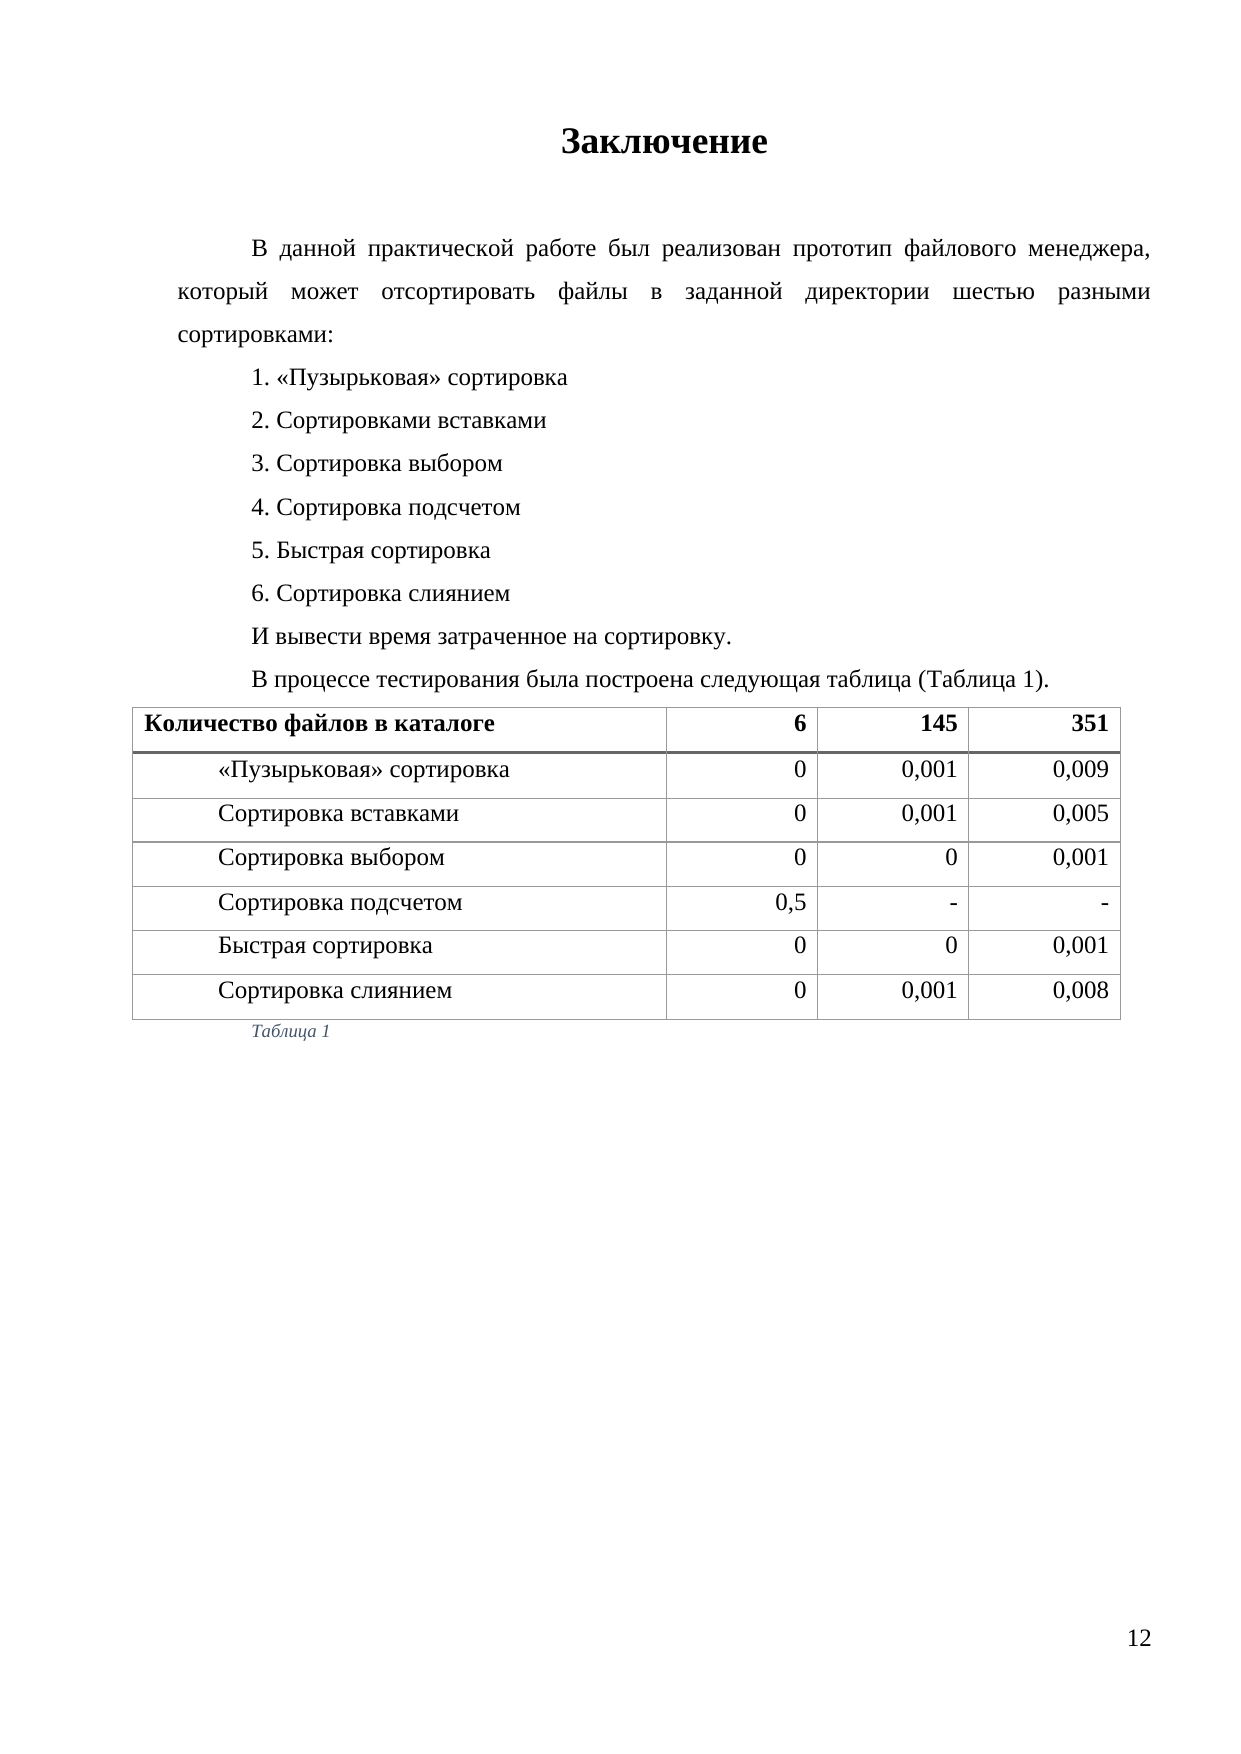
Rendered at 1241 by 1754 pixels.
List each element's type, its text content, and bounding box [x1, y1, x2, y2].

table_cell - [818, 887, 968, 929]
subtitle Заключение [177, 118, 1152, 161]
table_cell 0,001 [818, 754, 968, 797]
text Таблица 1 [177, 1020, 1152, 1041]
table_header 145 [818, 708, 968, 751]
text 5. Быстрая сортировка [177, 535, 1152, 563]
table_cell «Пузырьковая» сортировка [133, 754, 666, 797]
table_cell 0 [818, 931, 968, 974]
table_header 351 [969, 708, 1120, 751]
table_cell 0 [667, 754, 817, 797]
table_cell 0 [818, 843, 968, 886]
text В данной практической работе был реализован прототип файлового менеджера, который может отсортировать файлы в заданной директории шестью разными сортировками: [177, 233, 1152, 348]
table_cell 0,001 [818, 975, 968, 1019]
table_cell 0 [667, 843, 817, 886]
table_cell Сортировка выбором [133, 843, 666, 886]
table_cell 0 [667, 799, 817, 841]
table_header Количество файлов в каталоге [133, 708, 666, 751]
table_cell 0,009 [969, 754, 1120, 797]
table_header 6 [667, 708, 817, 751]
table_cell Сортировка вставками [133, 799, 666, 841]
text И вывести время затраченное на сортировку. [177, 621, 1152, 650]
table_cell Сортировка слиянием [133, 975, 666, 1019]
table_cell Быстрая сортировка [133, 931, 666, 974]
text 1. «Пузырьковая» сортировка [177, 362, 1152, 391]
table_cell 0,001 [969, 843, 1120, 886]
text 6. Сортировка слиянием [177, 578, 1152, 607]
table_cell - [969, 887, 1120, 929]
table_cell Сортировка подсчетом [133, 887, 666, 929]
table_cell 0,005 [969, 799, 1120, 841]
text 4. Сортировка подсчетом [177, 492, 1152, 520]
text В процессе тестирования была построена следующая таблица (Таблица 1). [177, 664, 1152, 693]
text 2. Сортировками вставками [177, 405, 1152, 434]
table_cell 0 [667, 931, 817, 974]
table_cell 0,5 [667, 887, 817, 929]
table_cell 0,001 [818, 799, 968, 841]
table_cell 0,001 [969, 931, 1120, 974]
text 3. Сортировка выбором [177, 448, 1152, 477]
table_cell 0 [667, 975, 817, 1019]
table_cell 0,008 [969, 975, 1120, 1019]
